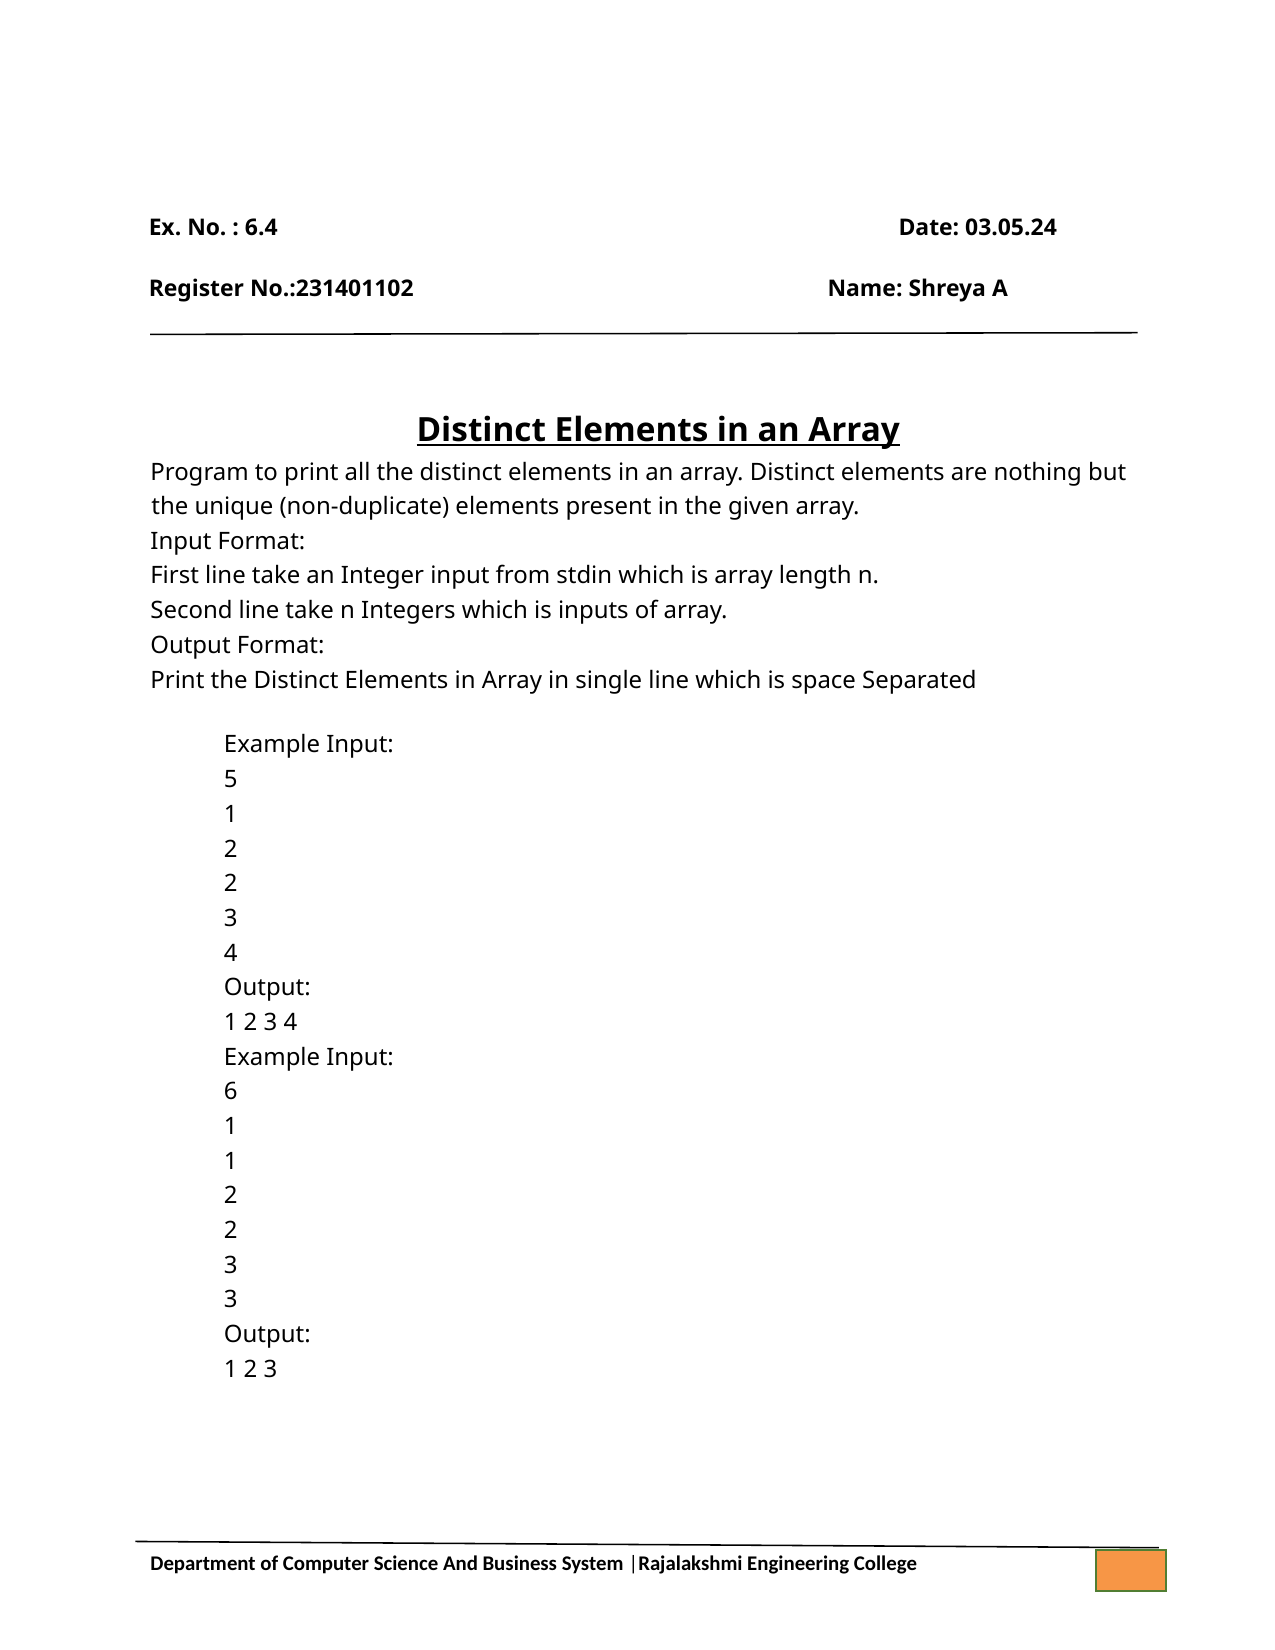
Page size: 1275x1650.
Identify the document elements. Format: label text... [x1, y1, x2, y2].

text 1 [224, 797, 1131, 829]
text 1 [224, 1109, 1131, 1141]
text 2 [224, 866, 1131, 899]
text 2 [224, 1178, 1131, 1211]
text 4 [224, 935, 1131, 968]
text 5 [224, 762, 1131, 794]
text Second line take n Integers which is inputs of array. [150, 593, 1131, 626]
text 3 [224, 901, 1131, 933]
text Print the Distinct Elements in Array in single line which is space Separated [150, 662, 1131, 695]
text 3 [224, 1282, 1131, 1315]
text 6 [224, 1074, 1131, 1107]
text Ex. No. : 6.4 Date: 03.05.24 [148, 211, 1131, 242]
text Example Input: [224, 727, 1131, 760]
text Input Format: [150, 524, 1131, 556]
text Output Format: [150, 628, 1131, 660]
text 2 [224, 831, 1131, 864]
text Register No.:231401102 Name: Shreya A [148, 272, 1131, 303]
text 1 2 3 4 [224, 1005, 1131, 1037]
text 3 [224, 1248, 1131, 1280]
text Example Input: [224, 1039, 1131, 1072]
subtitle Distinct Elements in an Array [416, 406, 1131, 451]
text Output: [224, 1317, 1131, 1349]
text 2 [224, 1213, 1131, 1246]
text Program to print all the distinct elements in an array. Distinct elements are nothing but the unique (non-duplicate) elements present in the given array. [150, 455, 1131, 522]
text 1 [224, 1143, 1131, 1176]
text First line take an Integer input from stdin which is array length n. [150, 558, 1131, 591]
text 1 2 3 [224, 1352, 1131, 1384]
text Output: [224, 970, 1131, 1003]
